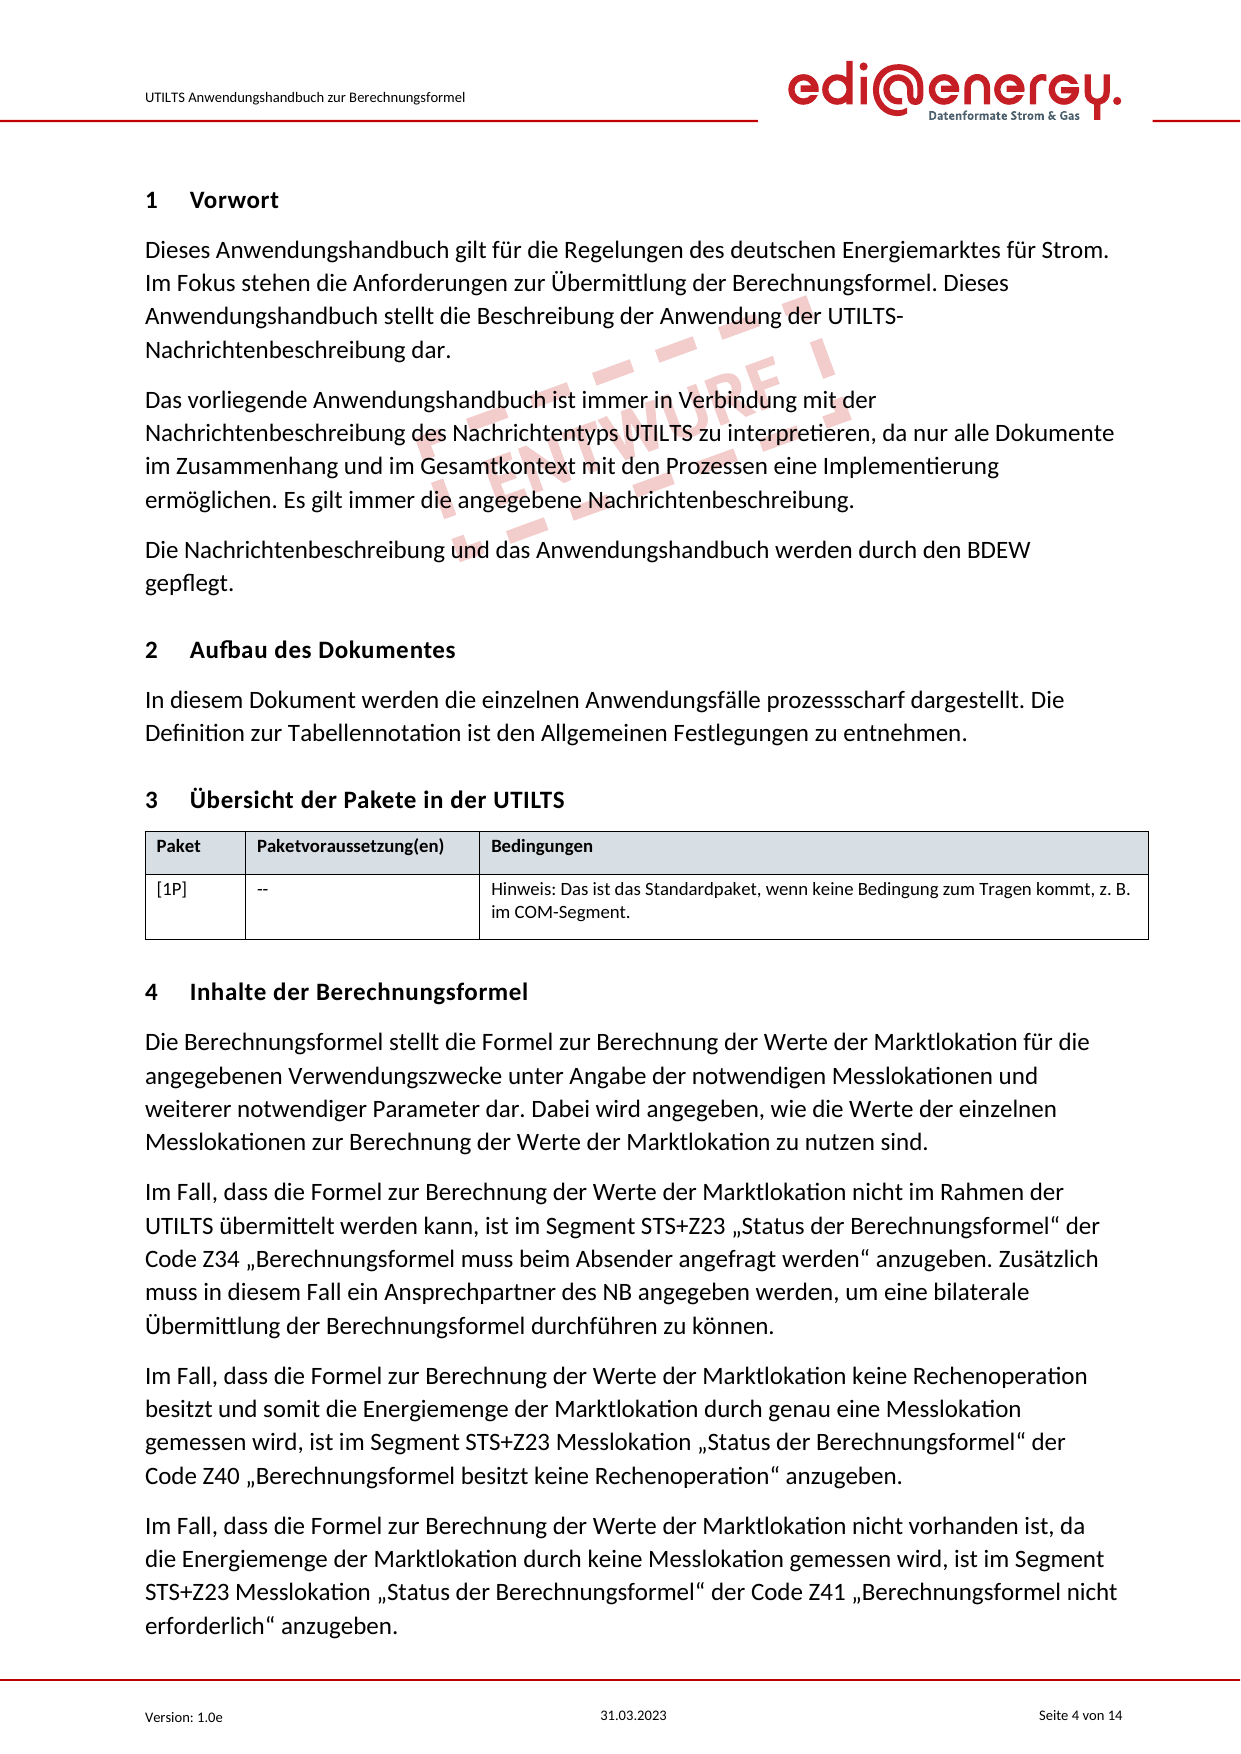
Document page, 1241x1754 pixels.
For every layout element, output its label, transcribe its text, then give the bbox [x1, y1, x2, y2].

table_header Bedingungen [480, 832, 1148, 874]
text In diesem Dokument werden die einzelnen Anwendungsfälle prozessscharf dargestellt. Die Definition zur Tabellennotation ist den Allgemeinen Festlegungen zu entnehmen. [145, 681, 1122, 748]
text Das vorliegende Anwendungshandbuch ist immer in Verbindung mit der Nachrichtenbeschreibung des Nachrichtentyps UTILTS zu interpretieren, da nur alle Dokumente im Zusammenhang und im Gesamtkontext mit den Prozessen eine Implementierung ermöglichen. Es gilt immer die angegebene Nachrichtenbeschreibung. [145, 381, 1122, 514]
subtitle Inhalte der Berechnungsformel [145, 974, 1122, 1007]
subtitle Aufbau des Dokumentes [145, 631, 1122, 664]
text Im Fall, dass die Formel zur Berechnung der Werte der Marktlokation nicht im Rahmen der UTILTS übermittelt werden kann, ist im Segment STS+Z23 „Status der Berechnungsformel“ der Code Z34 „Berechnungsformel muss beim Absender angefragt werden“ anzugeben. Zusätzlich muss in diesem Fall ein Ansprechpartner des NB angegeben werden, um eine bilaterale Übermittlung der Berechnungsformel durchführen zu können. [145, 1174, 1122, 1340]
text Die Berechnungsformel stellt die Formel zur Berechnung der Werte der Marktlokation für die angegebenen Verwendungszwecke unter Angabe der notwendigen Messlokationen und weiterer notwendiger Parameter dar. Dabei wird angegeben, wie die Werte der einzelnen Messlokationen zur Berechnung der Werte der Marktlokation zu nutzen sind. [145, 1024, 1122, 1157]
subtitle Vorwort [145, 181, 1122, 214]
text Im Fall, dass die Formel zur Berechnung der Werte der Marktlokation nicht vorhanden ist, da die Energiemenge der Marktlokation durch keine Messlokation gemessen wird, ist im Segment STS+Z23 Messlokation „Status der Berechnungsformel“ der Code Z41 „Berechnungsformel nicht erforderlich“ anzugeben. [145, 1507, 1122, 1640]
table_cell Hinweis: Das ist das Standardpaket, wenn keine Bedingung zum Tragen kommt, z. B. im COM-Segment. [480, 875, 1148, 939]
text Dieses Anwendungshandbuch gilt für die Regelungen des deutschen Energiemarktes für Strom. Im Fokus stehen die Anforderungen zur Übermittlung der Berechnungsformel. Dieses Anwendungshandbuch stellt die Beschreibung der Anwendung der UTILTS-Nachrichtenbeschreibung dar. [145, 231, 1122, 364]
table_header Paket [146, 832, 245, 874]
text Im Fall, dass die Formel zur Berechnung der Werte der Marktlokation keine Rechenoperation besitzt und somit die Energiemenge der Marktlokation durch genau eine Messlokation gemessen wird, ist im Segment STS+Z23 Messlokation „Status der Berechnungsformel“ der Code Z40 „Berechnungsformel besitzt keine Rechenoperation“ anzugeben. [145, 1357, 1122, 1490]
subtitle Übersicht der Pakete in der UTILTS [145, 781, 1122, 814]
table_header Paketvoraussetzung(en) [246, 832, 479, 874]
text Die Nachrichtenbeschreibung und das Anwendungshandbuch werden durch den BDEW gepflegt. [145, 531, 1122, 598]
table_cell -- [246, 875, 479, 939]
table_cell [1P] [146, 875, 245, 939]
